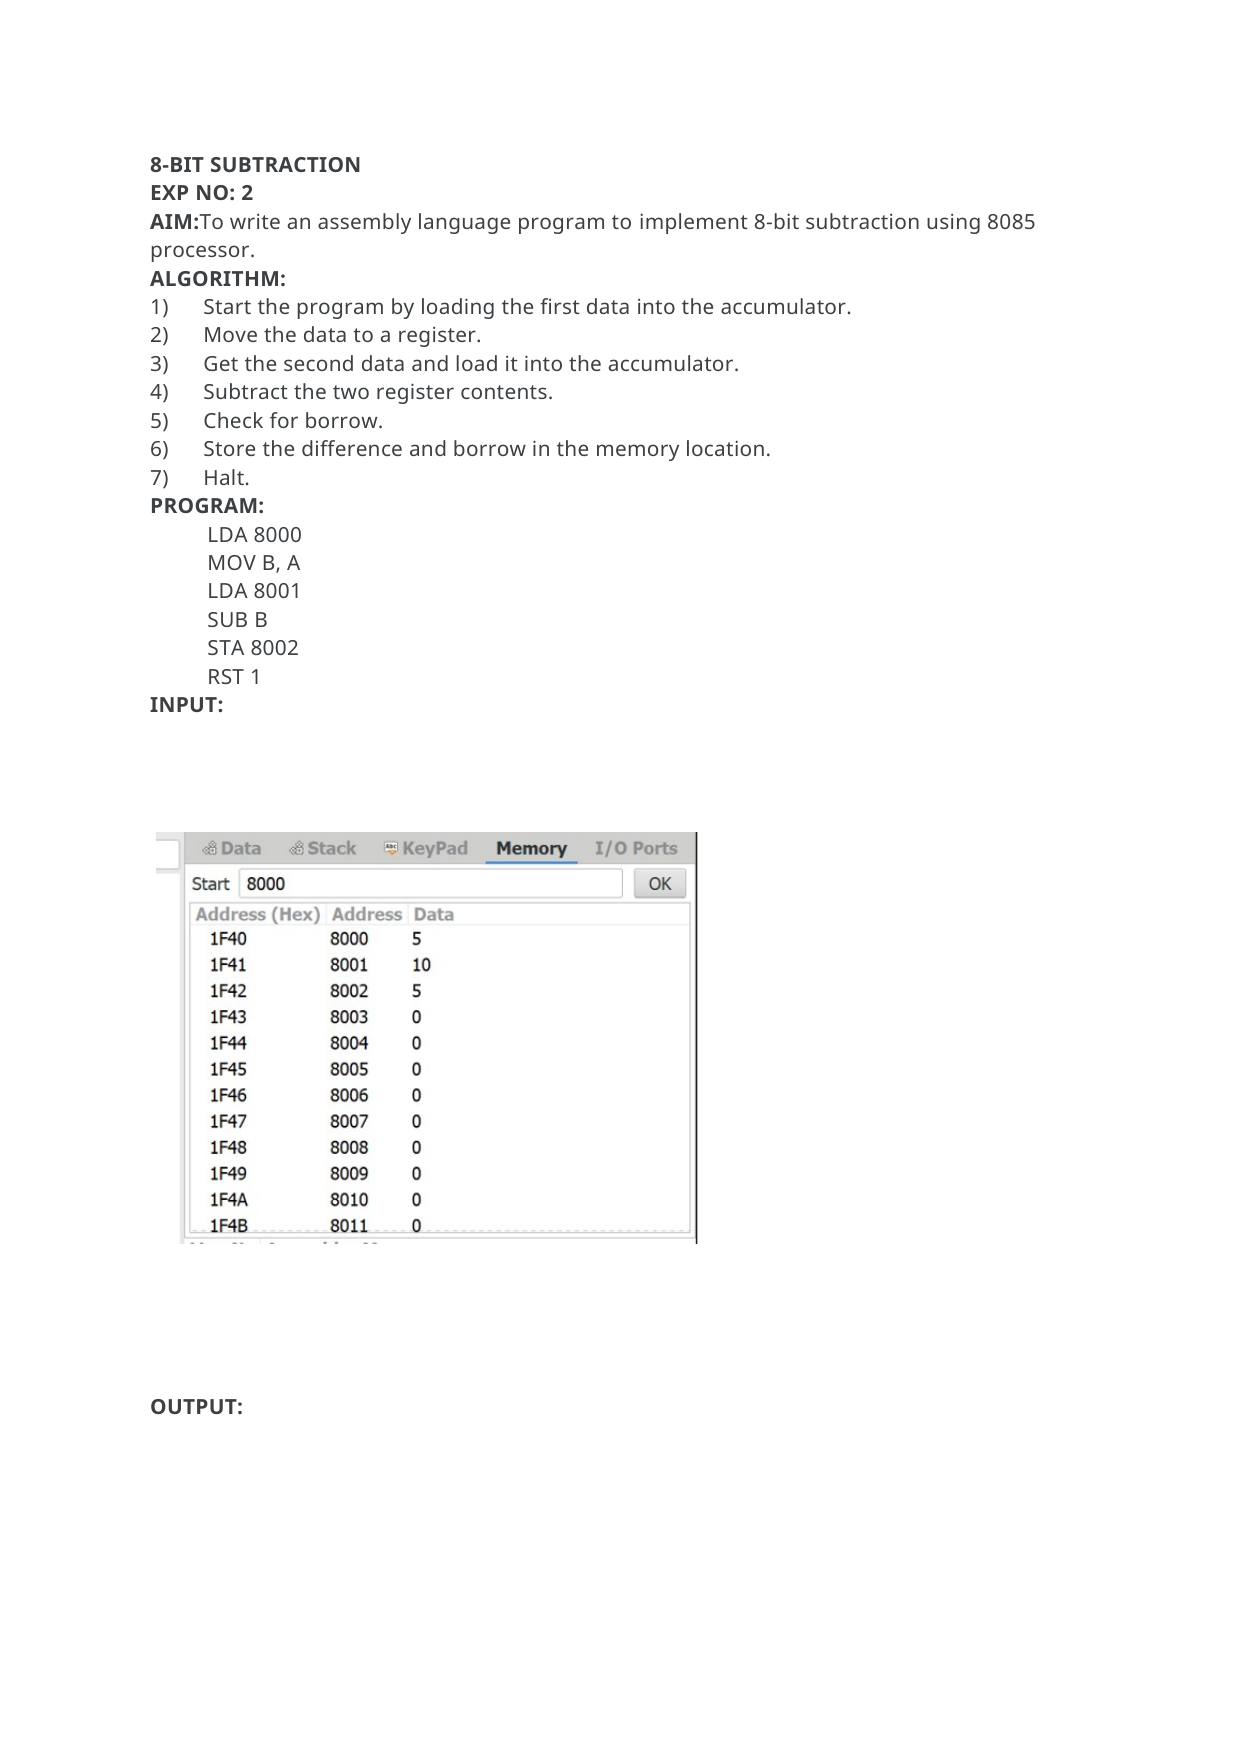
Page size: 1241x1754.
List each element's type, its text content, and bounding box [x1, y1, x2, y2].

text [150, 804, 1090, 1449]
picture [155, 832, 698, 1244]
text 8-BIT SUBTRACTION EXP NO: 2 AIM:To write an assembly language program to implement 8-bit subtraction using 8085 processor. ALGORITHM: 1) Start the program by loading the first data into the accumulator. 2) Move the data to a register. 3) Get the second data and load it into the accumulator. 4) Subtract the two register contents. 5) Check for borrow. 6) Store the difference and borrow in the memory location. 7) Halt. PROGRAM: LDA 8000 MOV B, A LDA 8001 SUB B STA 8002 RST 1 INPUT: [150, 150, 1090, 775]
